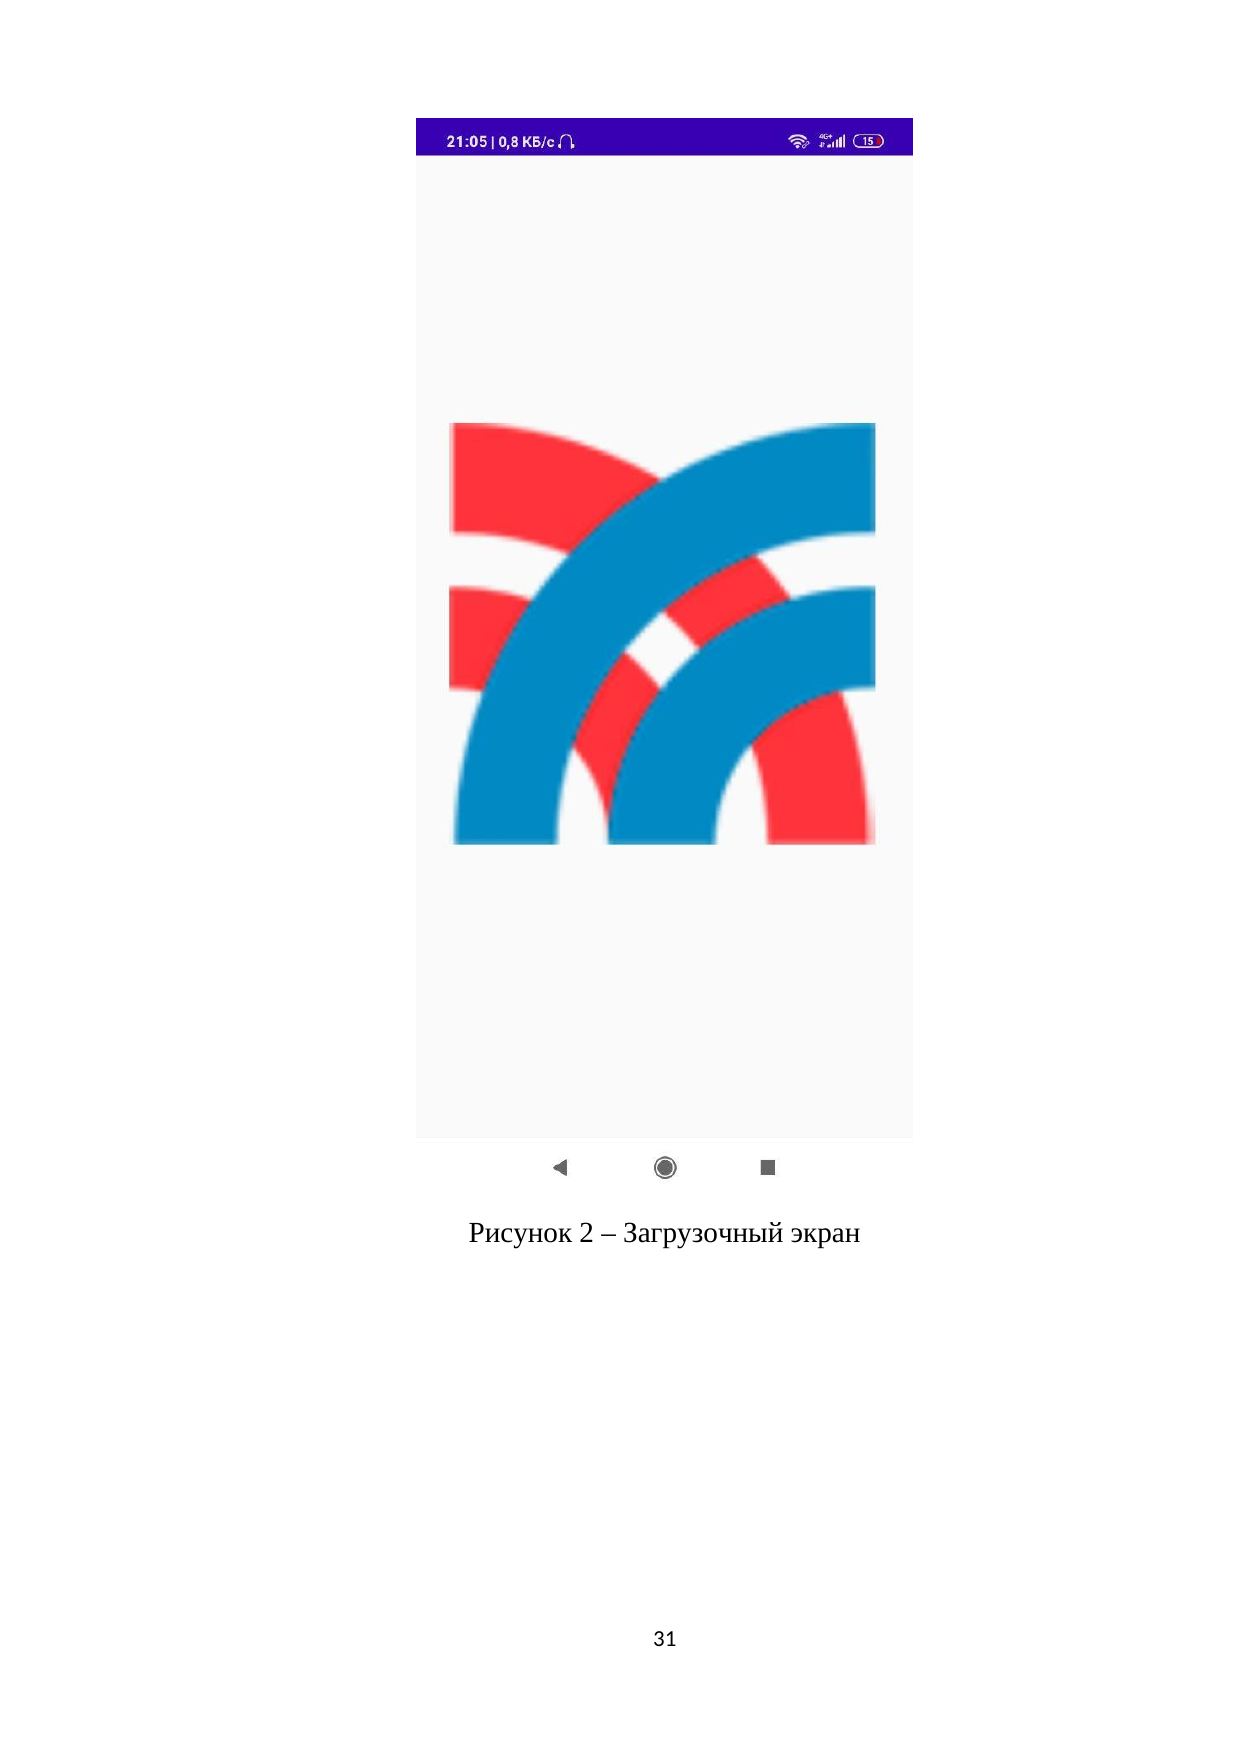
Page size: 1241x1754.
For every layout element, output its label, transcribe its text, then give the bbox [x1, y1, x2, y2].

text Рисунок 2 – Загрузочный экран [177, 1215, 1152, 1249]
picture [416, 118, 913, 1197]
